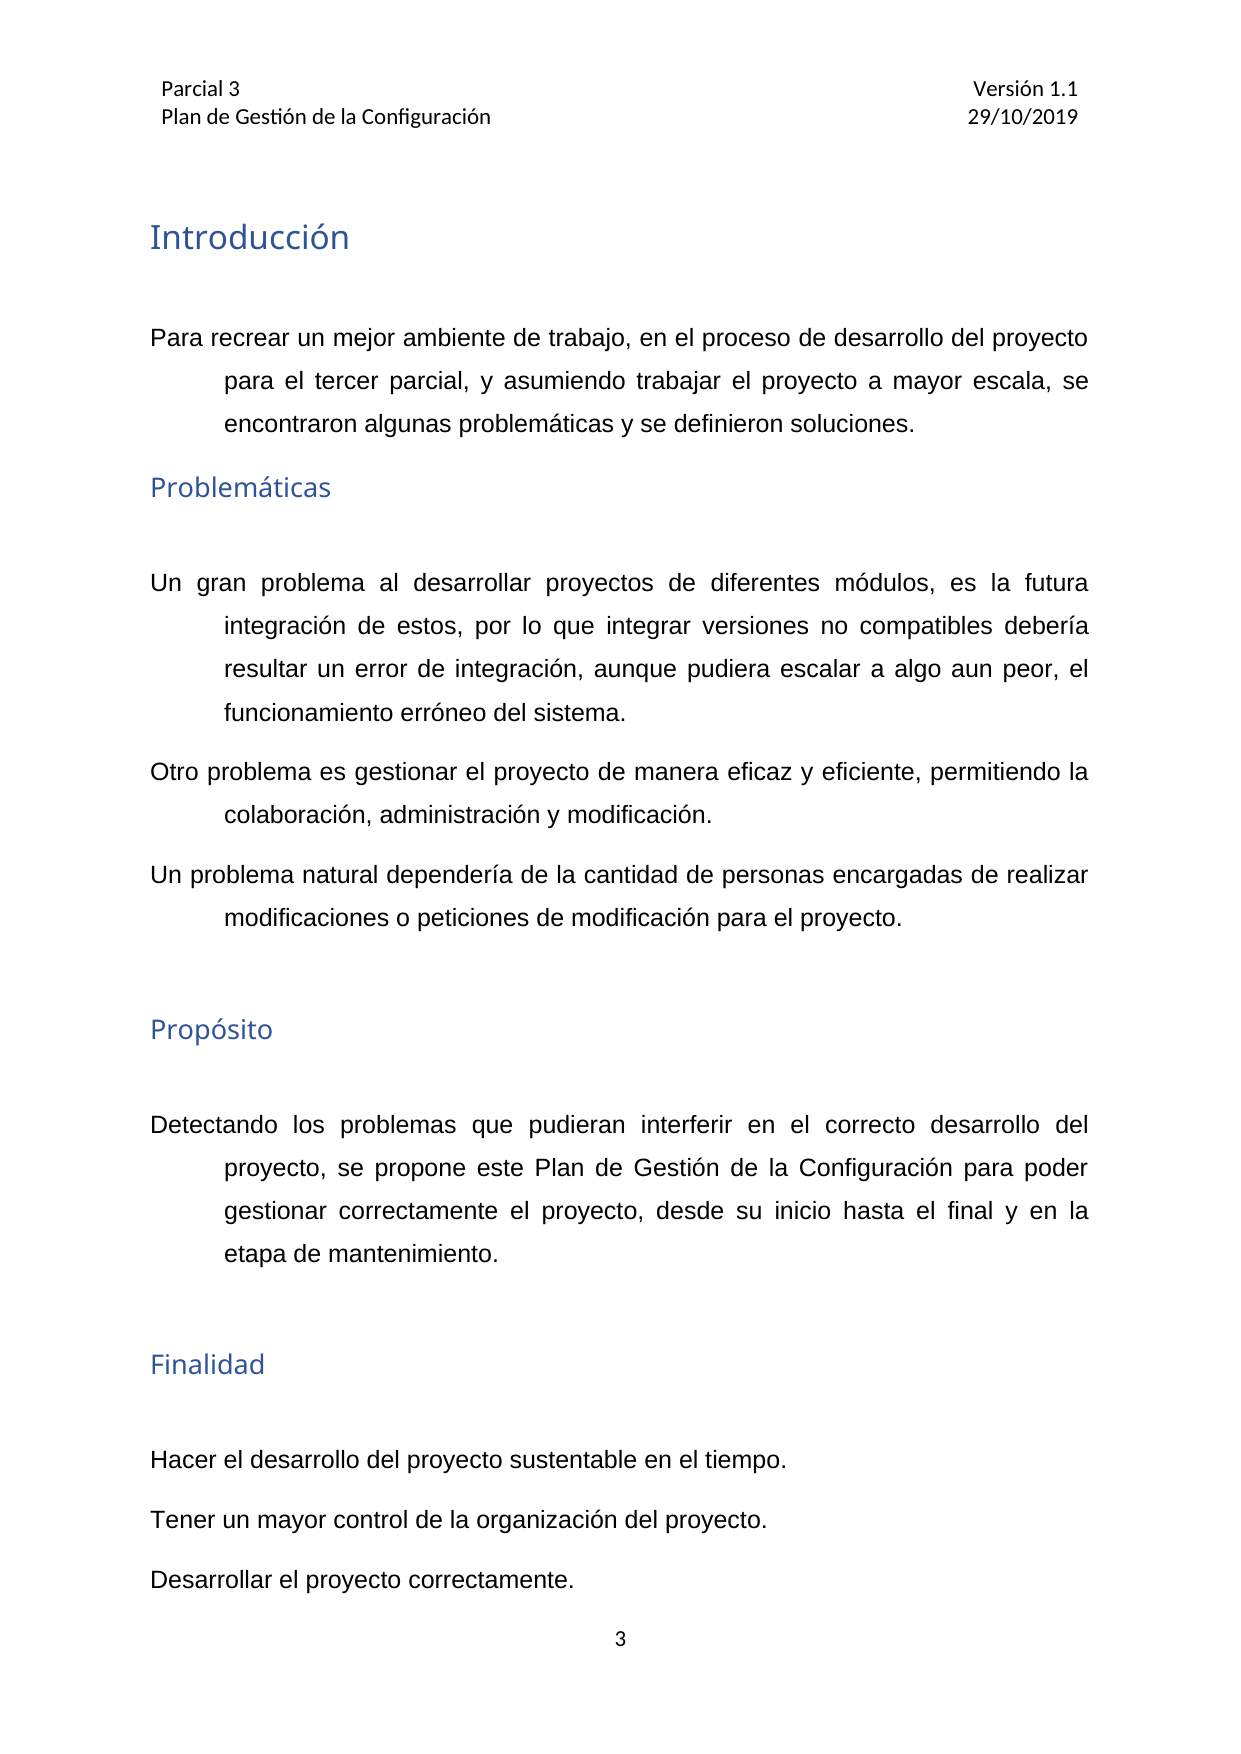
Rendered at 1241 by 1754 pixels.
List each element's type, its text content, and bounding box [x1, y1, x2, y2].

text Detectando los problemas que pudieran interferir en el correcto desarrollo del proyecto, se propone este Plan de Gestión de la Configuración para poder gestionar correctamente el proyecto, desde su inicio hasta el final y en la etapa de mantenimiento. [150, 1110, 1090, 1268]
subtitle Propósito [150, 1010, 1090, 1047]
text Para recrear un mejor ambiente de trabajo, en el proceso de desarrollo del proyecto para el tercer parcial, y asumiendo trabajar el proyecto a mayor escala, se encontraron algunas problemáticas y se definieron soluciones. [150, 323, 1090, 438]
text Desarrollar el proyecto correctamente. [150, 1565, 1090, 1594]
text Tener un mayor control de la organización del proyecto. [150, 1505, 1090, 1534]
text Un problema natural dependería de la cantidad de personas encargadas de realizar modificaciones o peticiones de modificación para el proyecto. [150, 860, 1090, 932]
text Otro problema es gestionar el proyecto de manera eficaz y eficiente, permitiendo la colaboración, administración y modificación. [150, 757, 1090, 829]
subtitle Finalidad [150, 1346, 1090, 1383]
text Hacer el desarrollo del proyecto sustentable en el tiempo. [150, 1445, 1090, 1474]
subtitle Introducción [150, 214, 1090, 259]
text Un gran problema al desarrollar proyectos de diferentes módulos, es la futura integración de estos, por lo que integrar versiones no compatibles debería resultar un error de integración, aunque pudiera escalar a algo aun peor, el funcionamiento erróneo del sistema. [150, 568, 1090, 726]
subtitle Problemáticas [150, 469, 1090, 506]
